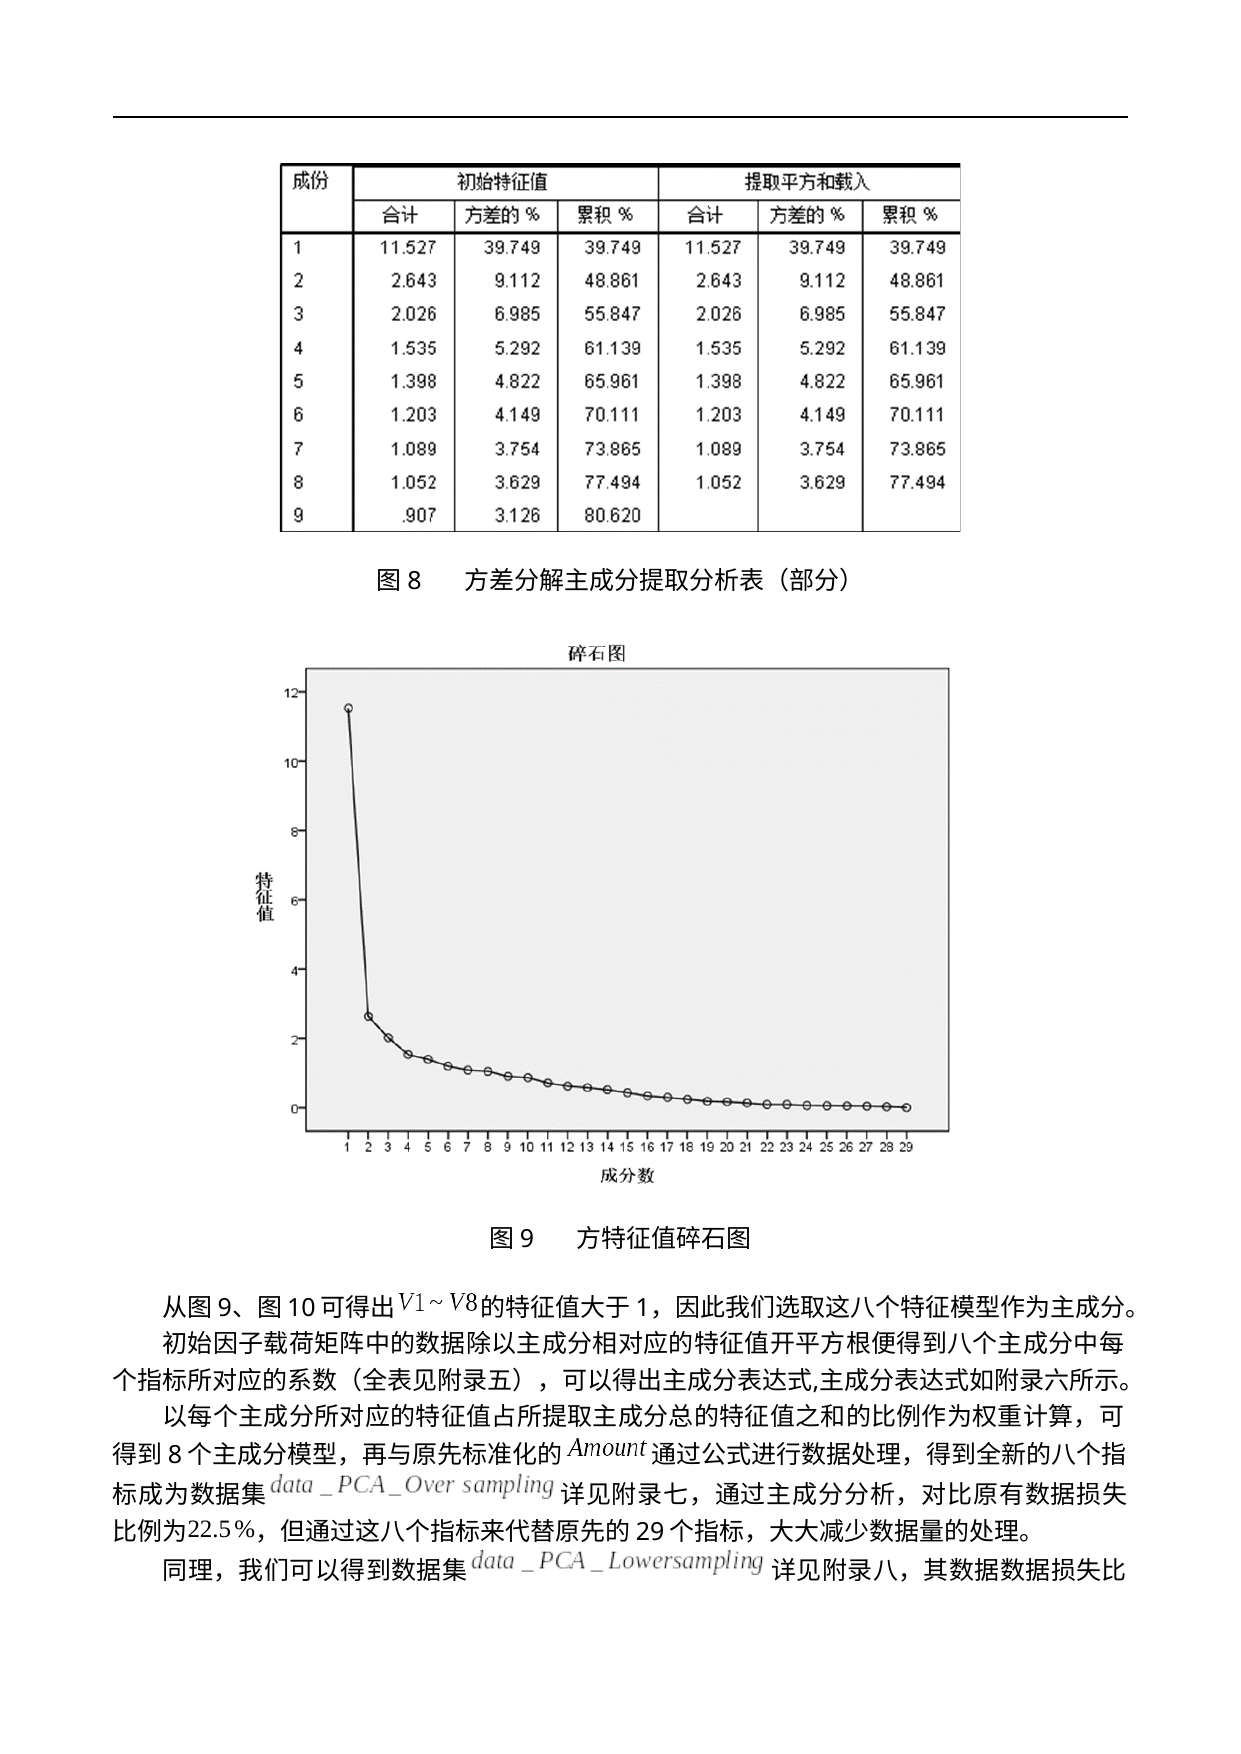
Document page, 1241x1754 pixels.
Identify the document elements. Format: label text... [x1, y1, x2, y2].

text 从图9、图10可得出的特征值大于1，因此我们选取这八个特征模型作为主成分。 [112, 1285, 1128, 1324]
text 方特征值碎石图 [112, 1219, 1128, 1255]
text 以每个主成分所对应的特征值占所提取主成分总的特征值之和的比例作为权重计算，可得到8个主成分模型，再与原先标准化的通过公式进行数据处理，得到全新的八个指标成为数据集详见附录七，通过主成分分析，对比原有数据损失比例为，但通过这八个指标来代替原先的29个指标，大大减少数据量的处理。 [112, 1396, 1128, 1547]
text 方差分解主成分提取分析表（部分） [112, 561, 1128, 597]
text 初始因子载荷矩阵中的数据除以主成分相对应的特征值开平方根便得到八个主成分中每个指标所对应的系数（全表见附录五），可以得出主成分表达式,主成分表达式如附录六所示。 [112, 1324, 1128, 1396]
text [112, 1547, 1128, 1587]
picture [279, 163, 961, 532]
picture [242, 627, 998, 1189]
